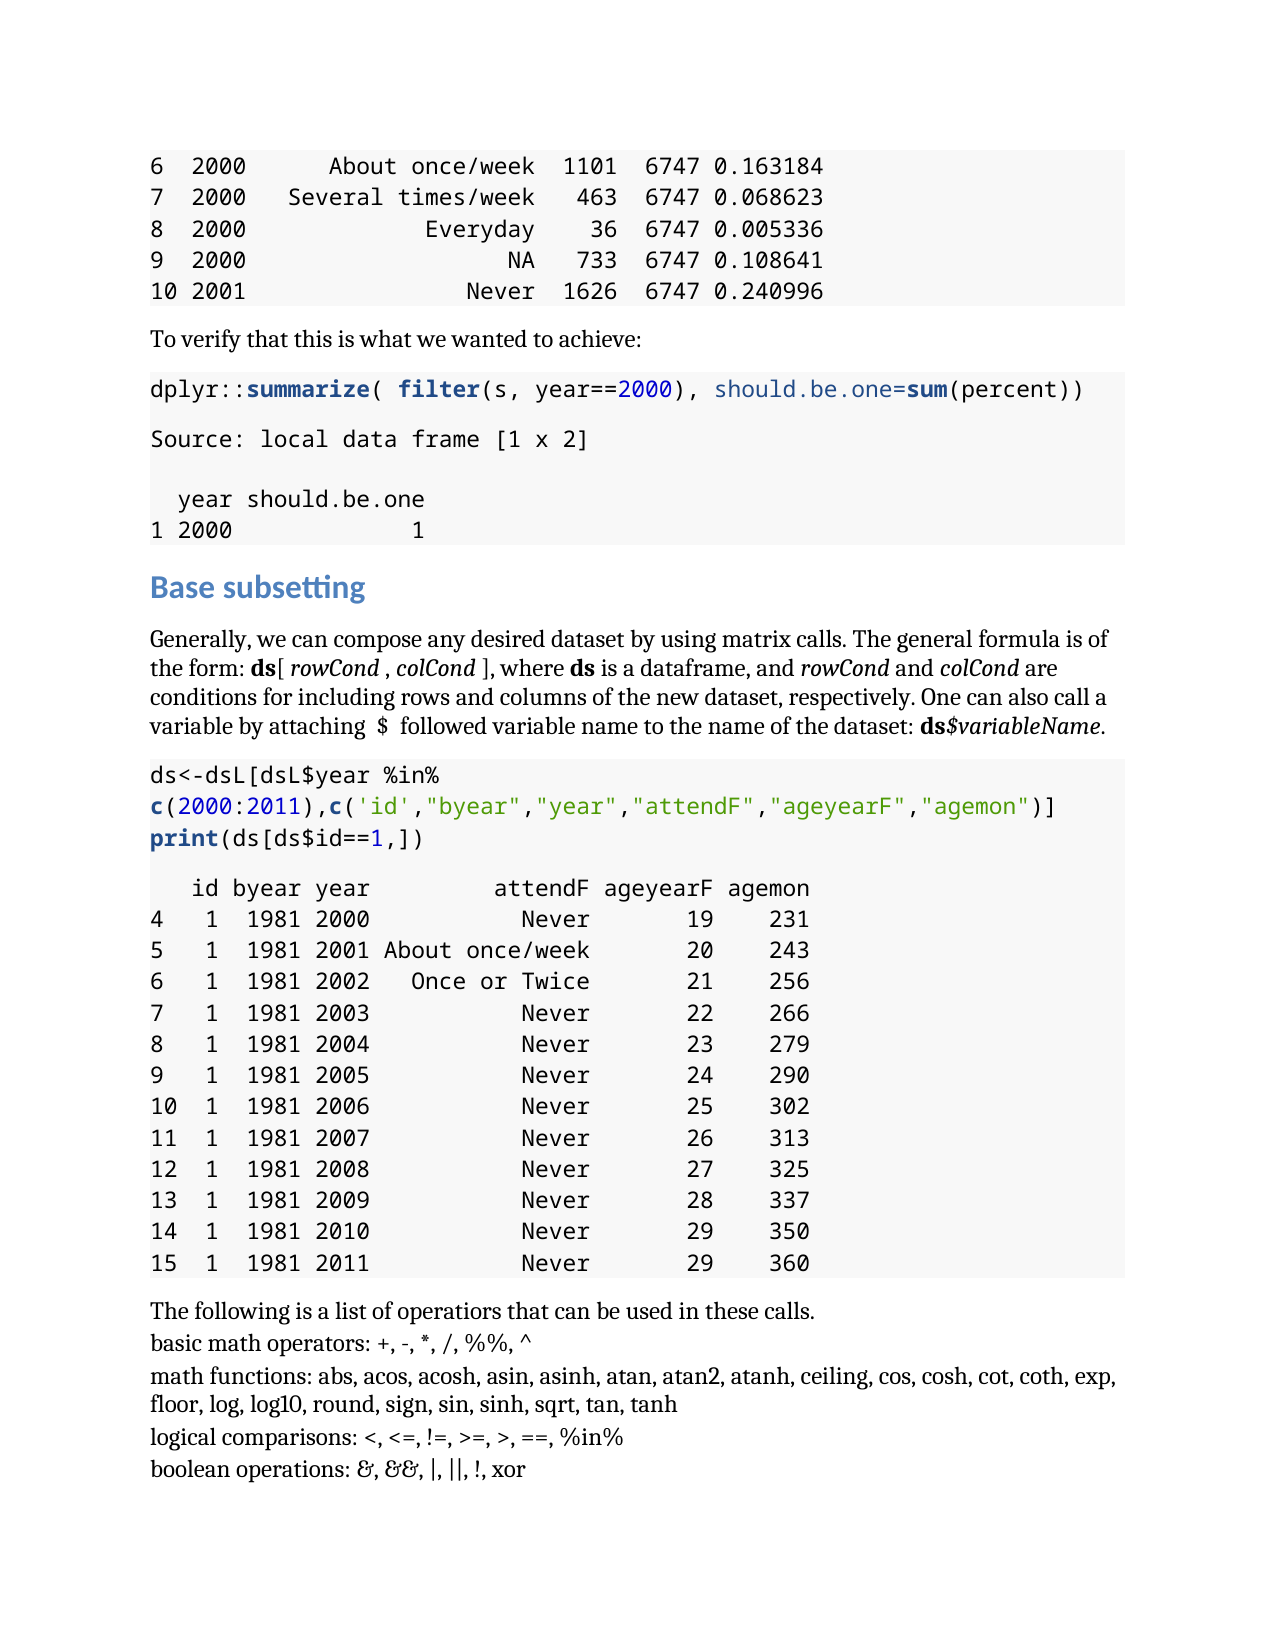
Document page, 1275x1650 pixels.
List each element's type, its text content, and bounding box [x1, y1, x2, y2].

text logical comparisons: <, <=, !=, >=, >, ==, %in% [150, 1423, 1125, 1452]
text ds<-dsL[dsL$year %in% c(2000:2011),c('id',"byear","year","attendF","ageyearF","agemon")] print(ds[ds$id==1,]) [425, 759, 1125, 853]
subtitle Base subsetting [150, 566, 1125, 607]
text To verify that this is what we wanted to achieve: [150, 325, 1125, 354]
text id byear year attendF ageyearF agemon 4 1 1981 2000 Never 19 231 5 1 1981 2001 About once/week 20 243 6 1 1981 2002 Once or Twice 21 256 7 1 1981 2003 Never 22 266 8 1 1981 2004 Never 23 279 9 1 1981 2005 Never 24 290 10 1 1981 2006 Never 25 302 11 1 1981 2007 Never 26 313 12 1 1981 2008 Never 27 325 13 1 1981 2009 Never 28 337 14 1 1981 2010 Never 29 350 15 1 1981 2011 Never 29 360 [150, 872, 1125, 1278]
text Generally, we can compose any desired dataset by using matrix calls. The general formula is of the form: ds[ rowCond , colCond ], where ds is a dataframe, and rowCond and colCond are conditions for including rows and columns of the new dataset, respectively. One can also call a variable by attaching $ followed variable name to the name of the dataset: ds$variableName. [150, 625, 1125, 740]
text dplyr::summarize( filter(s, year==2000), should.be.one=sum(percent)) [150, 372, 1125, 404]
text The following is a list of operatiors that can be used in these calls. [150, 1297, 1125, 1325]
text boolean operations: &, &&, |, ||, !, xor [150, 1455, 1125, 1484]
text Source: local data frame [1 x 2] year should.be.one 1 2000 1 [150, 422, 1125, 545]
text basic math operators: +, -, *, /, %%, ^ [150, 1329, 1125, 1358]
text math functions: abs, acos, acosh, asin, asinh, atan, atan2, atanh, ceiling, cos, cosh, cot, coth, exp, floor, log, log10, round, sign, sin, sinh, sqrt, tan, tanh [150, 1362, 1125, 1419]
